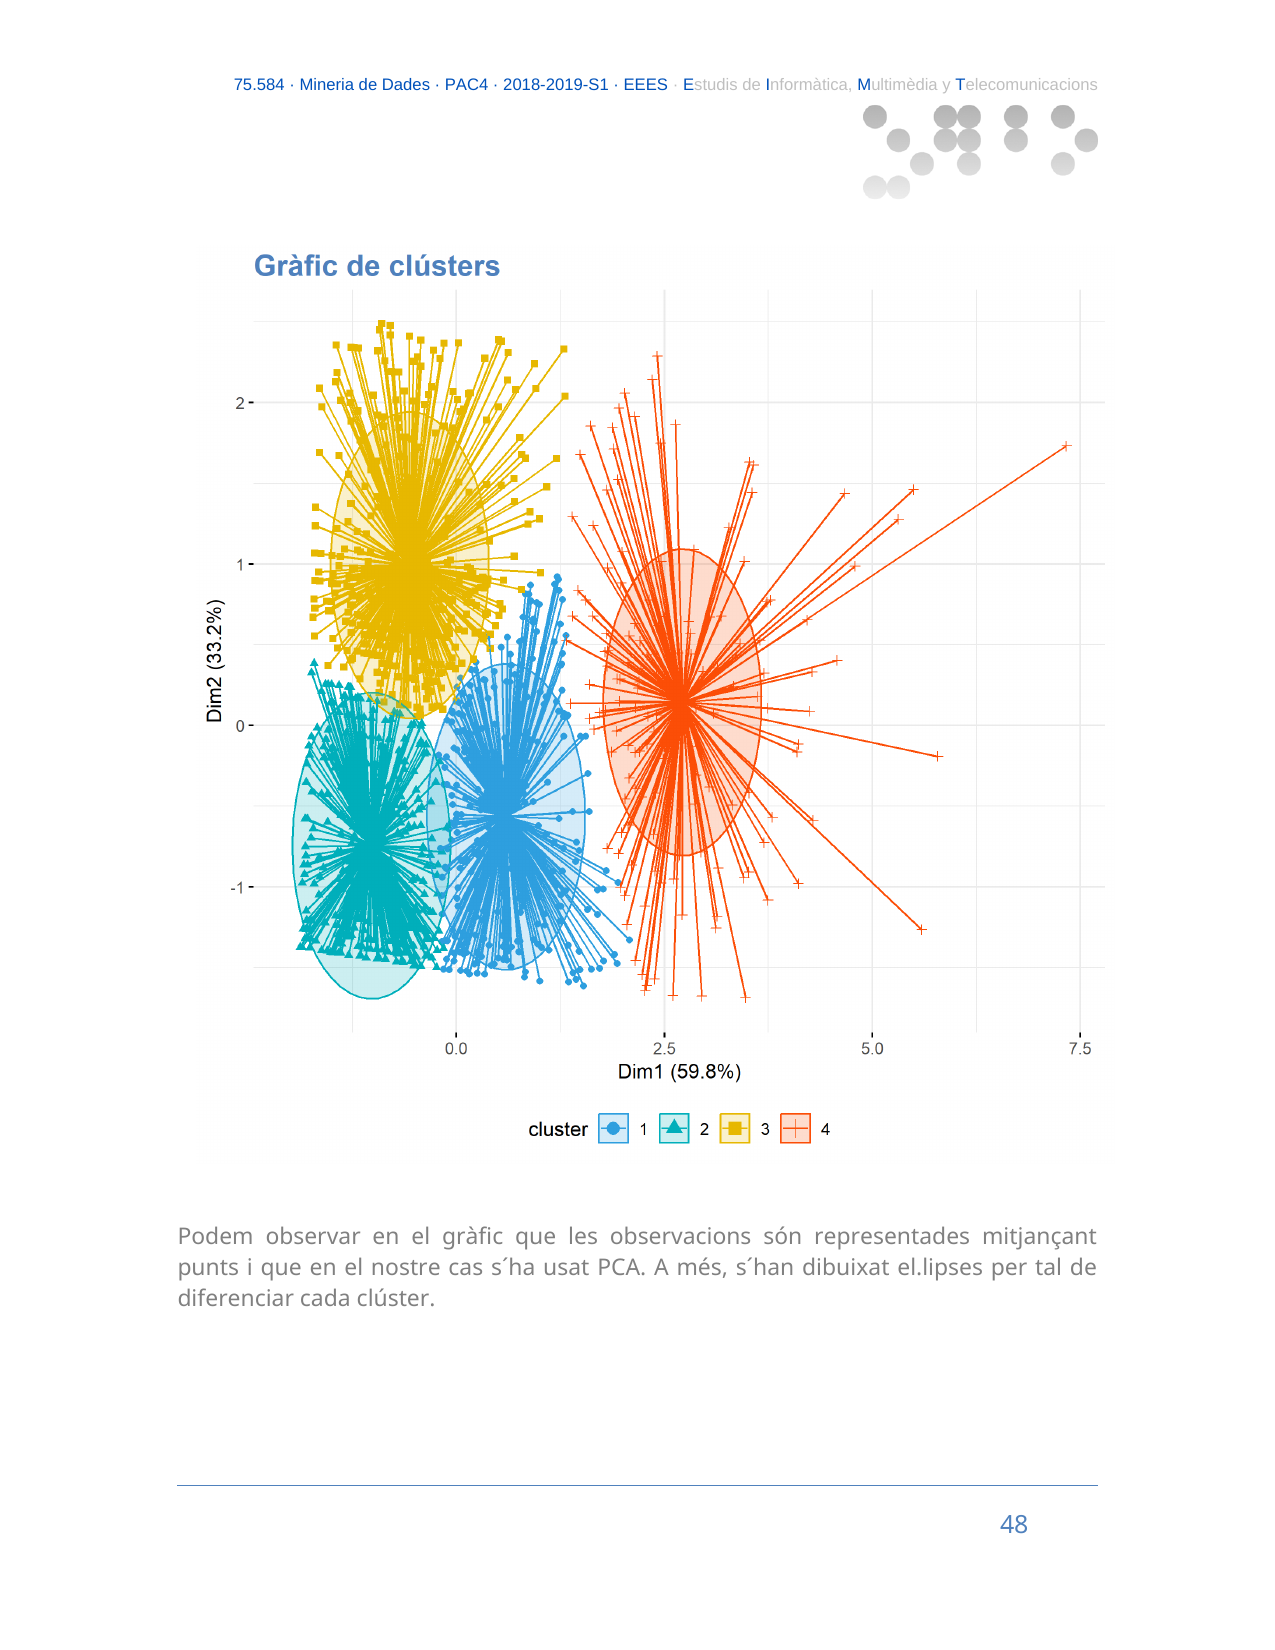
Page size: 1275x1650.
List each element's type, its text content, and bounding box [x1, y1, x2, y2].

text Podem observar en el gràfic que les observacions són representades mitjançant punts i que en el nostre cas s´ha usat PCA. A més, s´han dibuixat el.lipses per tal de diferenciar cada clúster. [177, 1220, 1098, 1314]
picture [196, 245, 1115, 1164]
picture [863, 94, 1098, 211]
